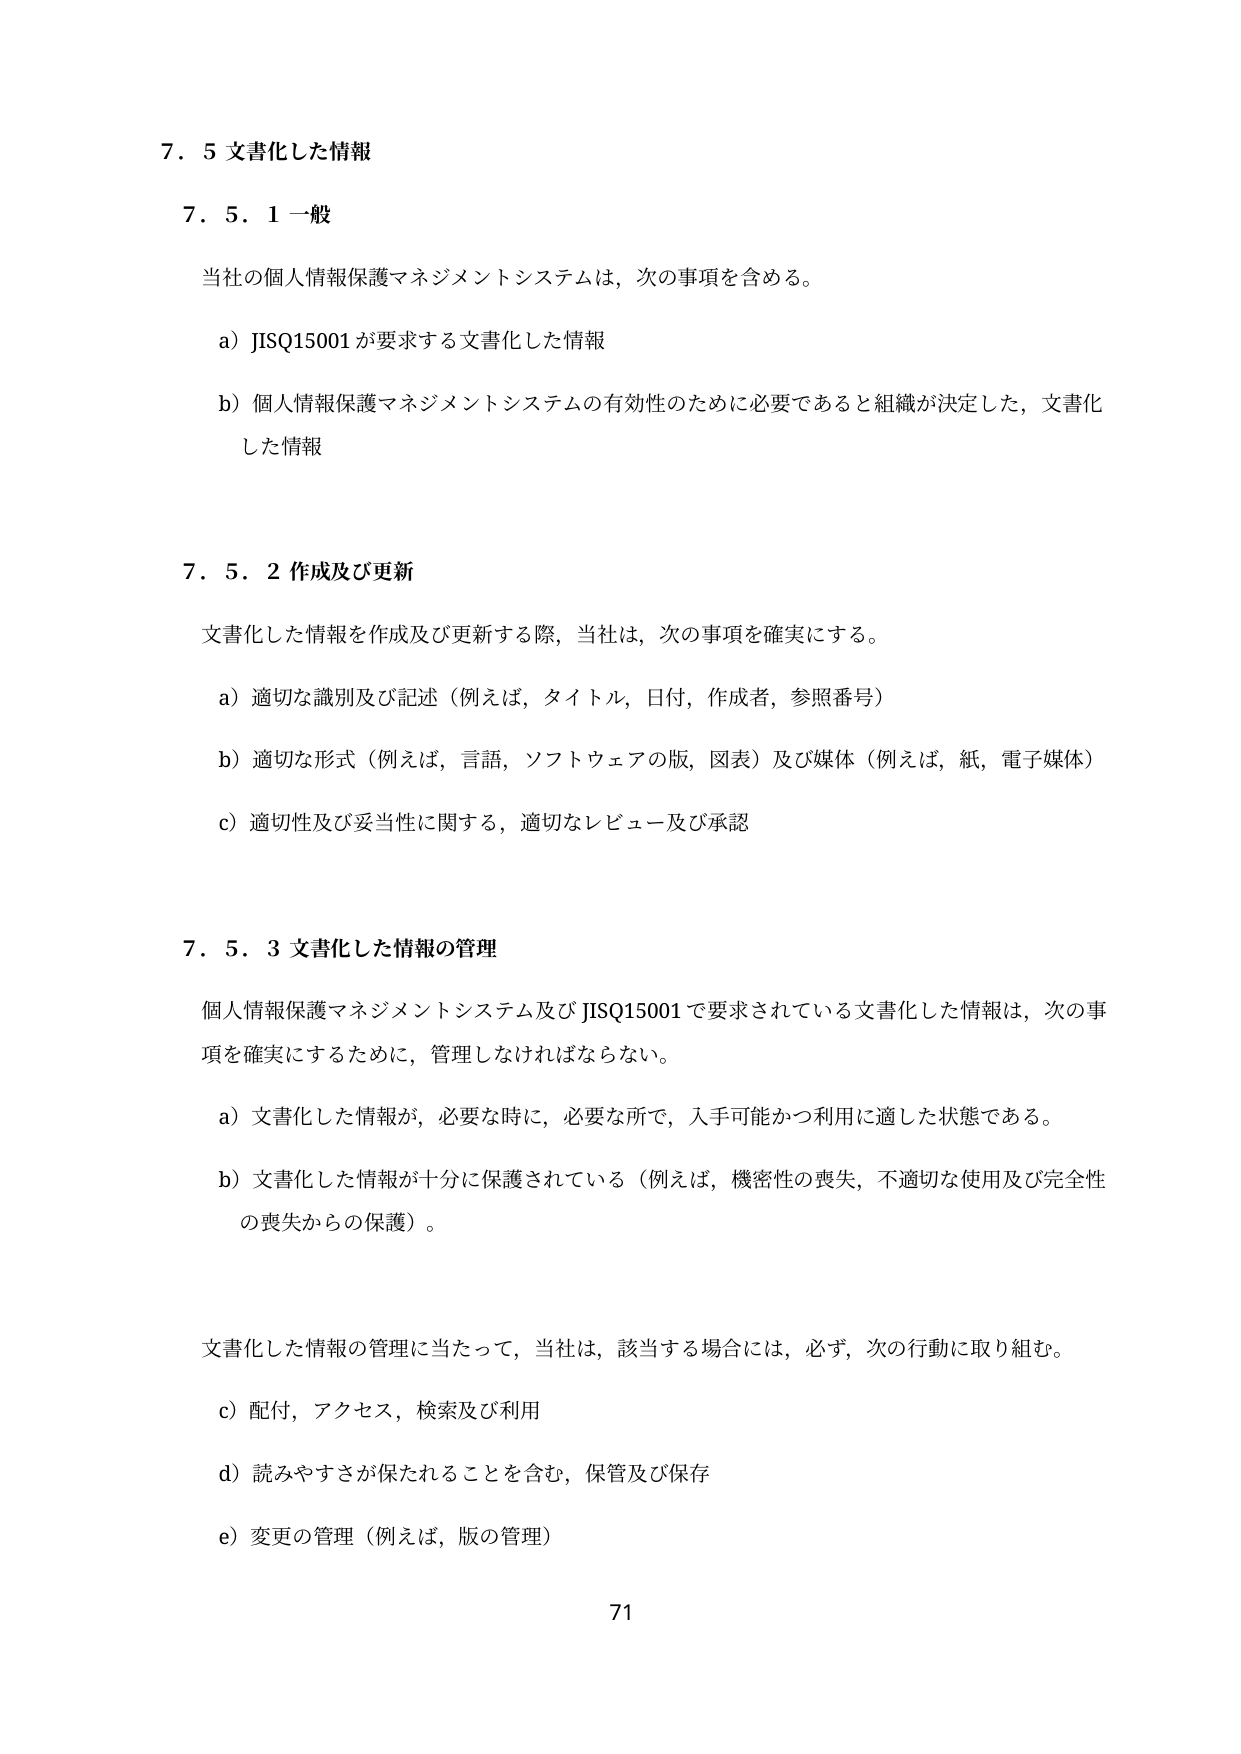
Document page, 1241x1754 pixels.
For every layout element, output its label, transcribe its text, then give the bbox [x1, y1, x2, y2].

subtitle ７．５ 文書化した情報 [158, 132, 1107, 169]
text 個人情報保護マネジメントシステム及びJISQ15001で要求されている文書化した情報は，次の事項を確実にするために，管理しなければならない。 [201, 991, 1107, 1072]
text a）適切な識別及び記述（例えば，タイトル，日付，作成者，参照番号） [218, 677, 1107, 715]
subtitle ７．５．３ 文書化した情報の管理 [179, 928, 1107, 966]
text b）適切な形式（例えば，言語，ソフトウェアの版，図表）及び媒体（例えば，紙，電子媒体） [218, 740, 1107, 778]
text 当社の個人情報保護マネジメントシステムは，次の事項を含める。 [201, 258, 1107, 295]
subtitle ７．５．１ 一般 [179, 195, 1107, 232]
text c）配付，アクセス，検索及び利用 [218, 1391, 1107, 1429]
subtitle ７．５．２ 作成及び更新 [179, 552, 1107, 589]
text b）文書化した情報が十分に保護されている（例えば，機密性の喪失，不適切な使用及び完全性の喪失からの保護）。 [218, 1160, 1107, 1241]
text d）読みやすさが保たれることを含む，保管及び保存 [218, 1454, 1107, 1491]
text c）適切性及び妥当性に関する，適切なレビュー及び承認 [218, 803, 1107, 841]
text a）文書化した情報が，必要な時に，必要な所で，入手可能かつ利用に適した状態である。 [218, 1097, 1107, 1134]
text b）個人情報保護マネジメントシステムの有効性のために必要であると組織が決定した，文書化した情報 [218, 383, 1107, 464]
text 文書化した情報を作成及び更新する際，当社は，次の事項を確実にする。 [201, 614, 1107, 652]
text a）JISQ15001が要求する文書化した情報 [218, 321, 1107, 358]
text e）変更の管理（例えば，版の管理） [218, 1517, 1107, 1554]
text 文書化した情報の管理に当たって，当社は，該当する場合には，必ず，次の行動に取り組む。 [201, 1328, 1107, 1366]
